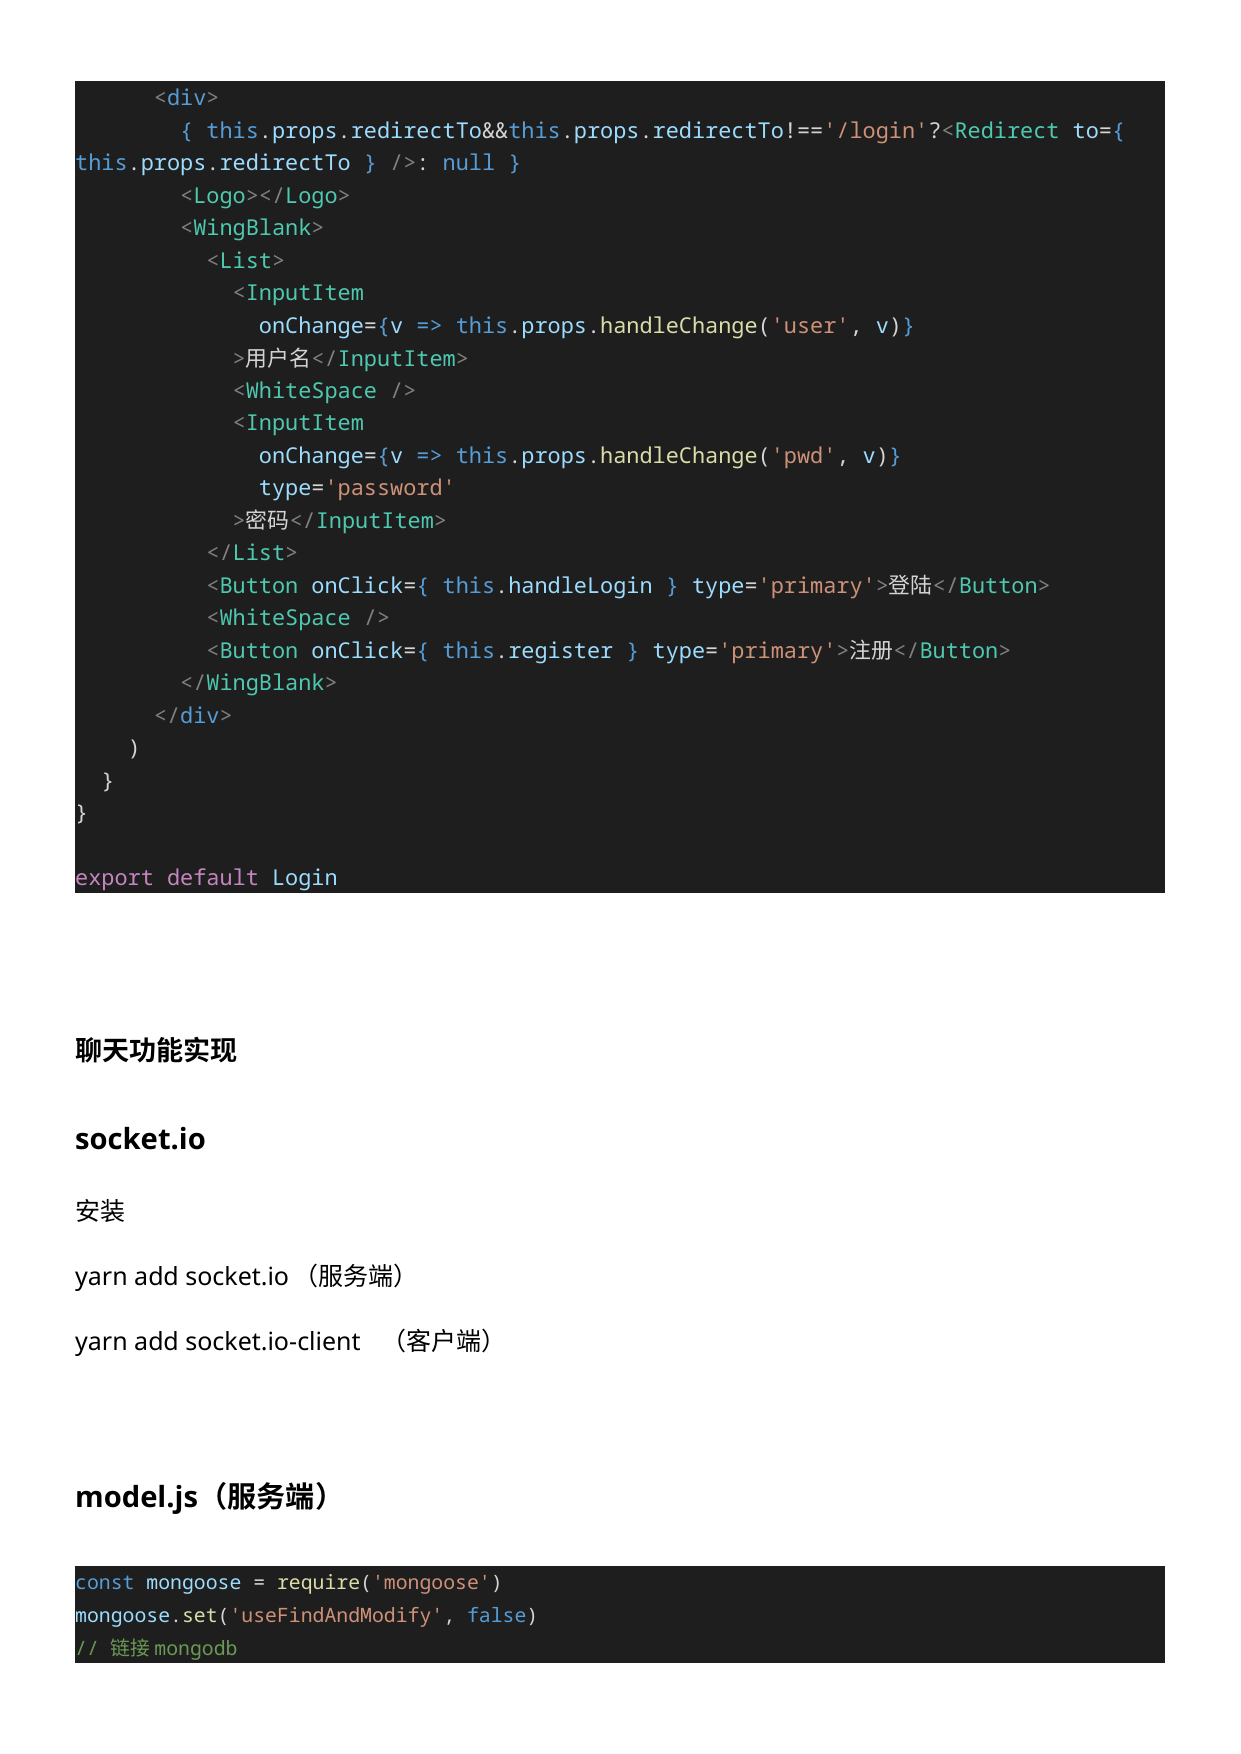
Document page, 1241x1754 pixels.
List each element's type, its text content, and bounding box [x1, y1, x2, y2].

text <WhiteSpace /> [75, 601, 1165, 633]
text </div> [75, 698, 1165, 731]
text </List> [75, 536, 1165, 568]
text <Button onClick={ this.handleLogin } type='primary'>登陆</Button> [75, 568, 1165, 601]
subtitle 聊天功能实现 [75, 1016, 1165, 1081]
text mongoose.set('useFindAndModify', false) [75, 1598, 1165, 1631]
text const mongoose = require('mongoose') [75, 1566, 1165, 1598]
text <Button onClick={ this.register } type='primary'>注册</Button> [75, 633, 1165, 666]
text <InputItem [75, 276, 1165, 308]
text <WingBlank> [75, 211, 1165, 243]
text ) [75, 731, 1165, 763]
text <Logo></Logo> [75, 178, 1165, 211]
text >用户名</InputItem> [75, 341, 1165, 373]
text yarn add socket.io-client （客户端） [75, 1307, 1165, 1372]
text <div> [75, 81, 1165, 113]
text </WingBlank> [75, 666, 1165, 698]
text yarn add socket.io （服务端） [75, 1242, 1165, 1307]
text type='password' [75, 471, 1165, 503]
text } [75, 796, 1165, 828]
text } [75, 763, 1165, 796]
text <WhiteSpace /> [75, 373, 1165, 406]
text 安装 [75, 1177, 1165, 1242]
text <InputItem [75, 406, 1165, 438]
text onChange={v => this.props.handleChange('pwd', v)} [75, 438, 1165, 471]
text >密码</InputItem> [75, 503, 1165, 536]
subtitle socket.io [75, 1106, 1165, 1171]
text { this.props.redirectTo&&this.props.redirectTo!=='/login'?<Redirect to={ this.props.redirectTo } />: null } [75, 113, 1165, 178]
text // 链接mongodb [75, 1631, 1165, 1663]
text export default Login [75, 861, 1165, 893]
text <List> [75, 243, 1165, 276]
text onChange={v => this.props.handleChange('user', v)} [75, 308, 1165, 341]
subtitle model.js（服务端） [75, 1462, 1165, 1527]
